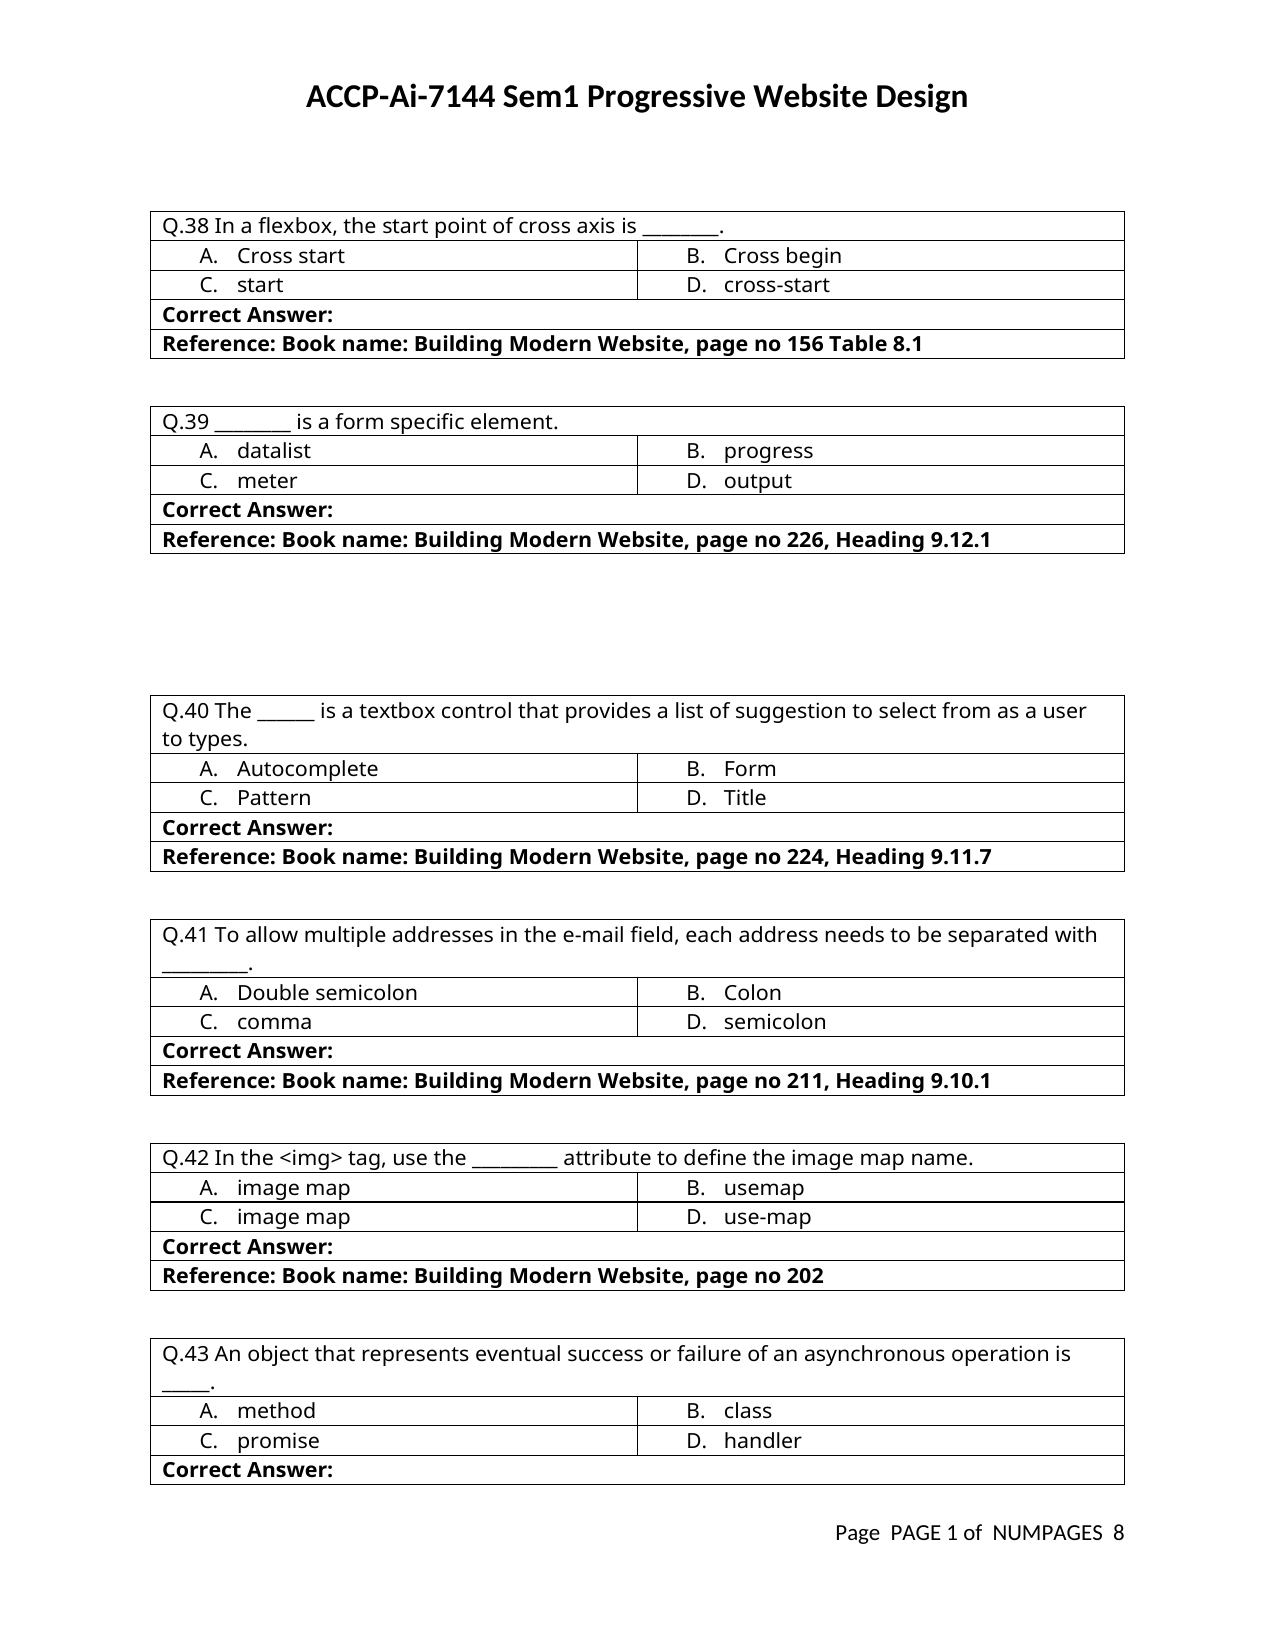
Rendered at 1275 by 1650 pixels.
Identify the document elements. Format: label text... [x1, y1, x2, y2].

table_cell usemap [638, 1173, 1124, 1201]
table_cell comma [151, 1007, 637, 1036]
table_cell Correct Answer: [151, 813, 1124, 841]
table_cell datalist [151, 436, 637, 465]
table_header Q.40 The ______ is a textbox control that provides a list of suggestion to select from as a user to types. [151, 696, 1124, 753]
table_cell image map [151, 1203, 637, 1231]
table_cell Correct Answer: [151, 1456, 1124, 1484]
table_cell Form [638, 754, 1124, 782]
table_cell Reference: Book name: Building Modern Website, page no 226, Heading 9.12.1 [151, 525, 1124, 553]
table_header Q.38 In a flexbox, the start point of cross axis is ________. [151, 212, 1124, 240]
table_cell Reference: Book name: Building Modern Website, page no 156 Table 8.1 [151, 330, 1124, 358]
table_header Q.43 An object that represents eventual success or failure of an asynchronous operation is _____. [151, 1339, 1124, 1396]
table_cell semicolon [638, 1007, 1124, 1036]
table_cell cross-start [638, 271, 1124, 299]
table_cell Reference: Book name: Building Modern Website, page no 211, Heading 9.10.1 [151, 1066, 1124, 1094]
table_cell Reference: Book name: Building Modern Website, page no 224, Heading 9.11.7 [151, 842, 1124, 871]
table_cell Pattern [151, 783, 637, 812]
table_cell Title [638, 783, 1124, 812]
table_cell Cross start [151, 241, 637, 269]
table_cell class [638, 1397, 1124, 1425]
table_cell handler [638, 1426, 1124, 1454]
table_cell Reference: Book name: Building Modern Website, page no 202 [151, 1261, 1124, 1290]
table_cell method [151, 1397, 637, 1425]
table_cell use-map [638, 1203, 1124, 1231]
table_cell meter [151, 466, 637, 494]
table_cell Double semicolon [151, 978, 637, 1006]
table_cell Autocomplete [151, 754, 637, 782]
table_header Q.41 To allow multiple addresses in the e-mail field, each address needs to be separated with _________. [151, 920, 1124, 977]
table_cell start [151, 271, 637, 299]
table_header Q.39 ________ is a form specific element. [151, 407, 1124, 435]
table_cell output [638, 466, 1124, 494]
table_cell Cross begin [638, 241, 1124, 269]
table_cell Correct Answer: [151, 300, 1124, 328]
table_cell Colon [638, 978, 1124, 1006]
table_cell Correct Answer: [151, 1232, 1124, 1260]
table_cell image map [151, 1173, 637, 1201]
table_cell Correct Answer: [151, 1037, 1124, 1065]
table_cell Correct Answer: [151, 495, 1124, 524]
table_cell promise [151, 1426, 637, 1454]
table_cell progress [638, 436, 1124, 465]
table_header Q.42 In the <img> tag, use the _________ attribute to define the image map name. [151, 1144, 1124, 1172]
